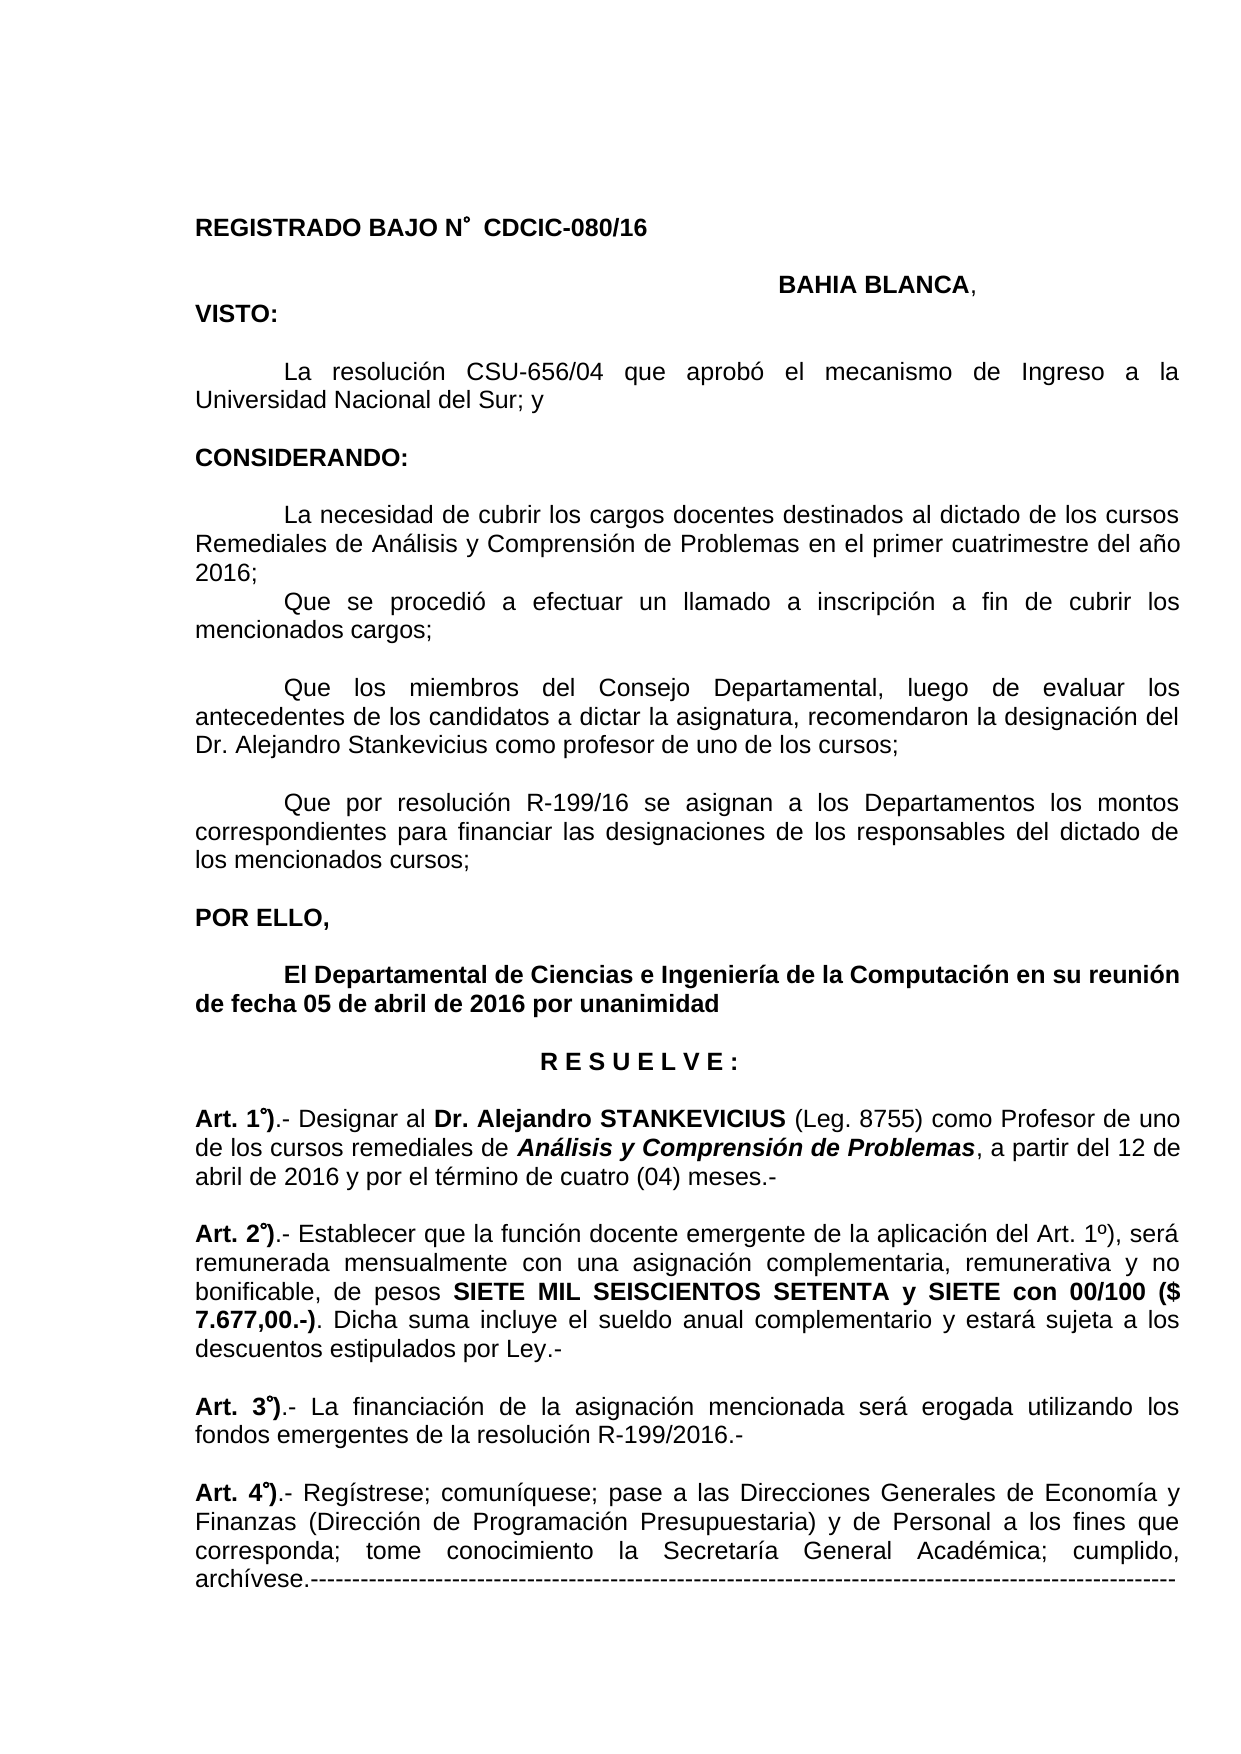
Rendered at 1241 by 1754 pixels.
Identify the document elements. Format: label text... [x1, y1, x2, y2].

text El Departamental de Ciencias e Ingeniería de en su reunión de fecha 05 de abril de 2016 por unanimidad [195, 960, 1181, 1018]
text CONSIDERANDO: [195, 443, 1181, 471]
text Que se procedió a efectuar un llamado a inscripción a fin de cubrir los mencionados cargos; [195, 586, 1181, 644]
text VISTO: [195, 299, 1181, 328]
text La necesidad de cubrir los cargos docentes destinados al dictado de los cursos Remediales de Análisis y Comprensión de Problemas en el primer cuatrimestre del año 2016; [195, 500, 1181, 586]
text La resolución CSU-656/04 que aprobó el mecanismo de Ingreso a la Universidad Nacional del Sur; y [195, 356, 1181, 414]
text Art. 4).- Regístrese; comuníquese; pase a las Direcciones Generales de Economía y Finanzas (Dirección de Programación Presupuestaria) y de Personal a los fines que corresponda; tome conocimiento la Secretaría General Académica; cumplido, archívese.-------------------------------------------------------------------------------------------------------- [195, 1478, 1181, 1593]
text Art. 3).- La financiación de la asignación mencionada será erogada utilizando los fondos emergentes de la resolución R-199/2016.- [195, 1392, 1181, 1449]
text POR ELLO, [195, 903, 1181, 931]
text BAHIA BLANCA, [195, 270, 1181, 299]
text Que los miembros del Consejo Departamental, luego de evaluar los antecedentes de los candidatos a dictar la asignatura, recomendaron la designación del Dr. Alejandro Stankevicius como profesor de uno de los cursos; [195, 673, 1181, 759]
text Que por resolución R-199/16 se asignan a los Departamentos los montos correspondientes para financiar las designaciones de los responsables del dictado de los mencionados cursos; [195, 788, 1181, 874]
text Art. 2).- Establecer que la función docente emergente de la aplicación del Art. 1º), será remunerada mensualmente con una asignación complementaria, remunerativa y no bonificable, de pesos SIETE MIL SEISCIENTOS SETENTA y SIETE con 00/100 ($ 7.677,00.-). Dicha suma incluye el sueldo anual complementario y estará sujeta a los descuentos estipulados por Ley.- [195, 1219, 1181, 1363]
text R E S U E L V E : [195, 1046, 1181, 1075]
text Art. 1).- Designar al Dr. Alejandro STANKEVICIUS (Leg. 8755) como Profesor de uno de los cursos remediales de Análisis y Comprensión de Problemas, a partir del 12 de abril de 2016 y por el término de cuatro (04) meses.- [195, 1104, 1181, 1190]
subtitle REGISTRADO BAJO N CDCIC-080/16 [195, 213, 1181, 241]
